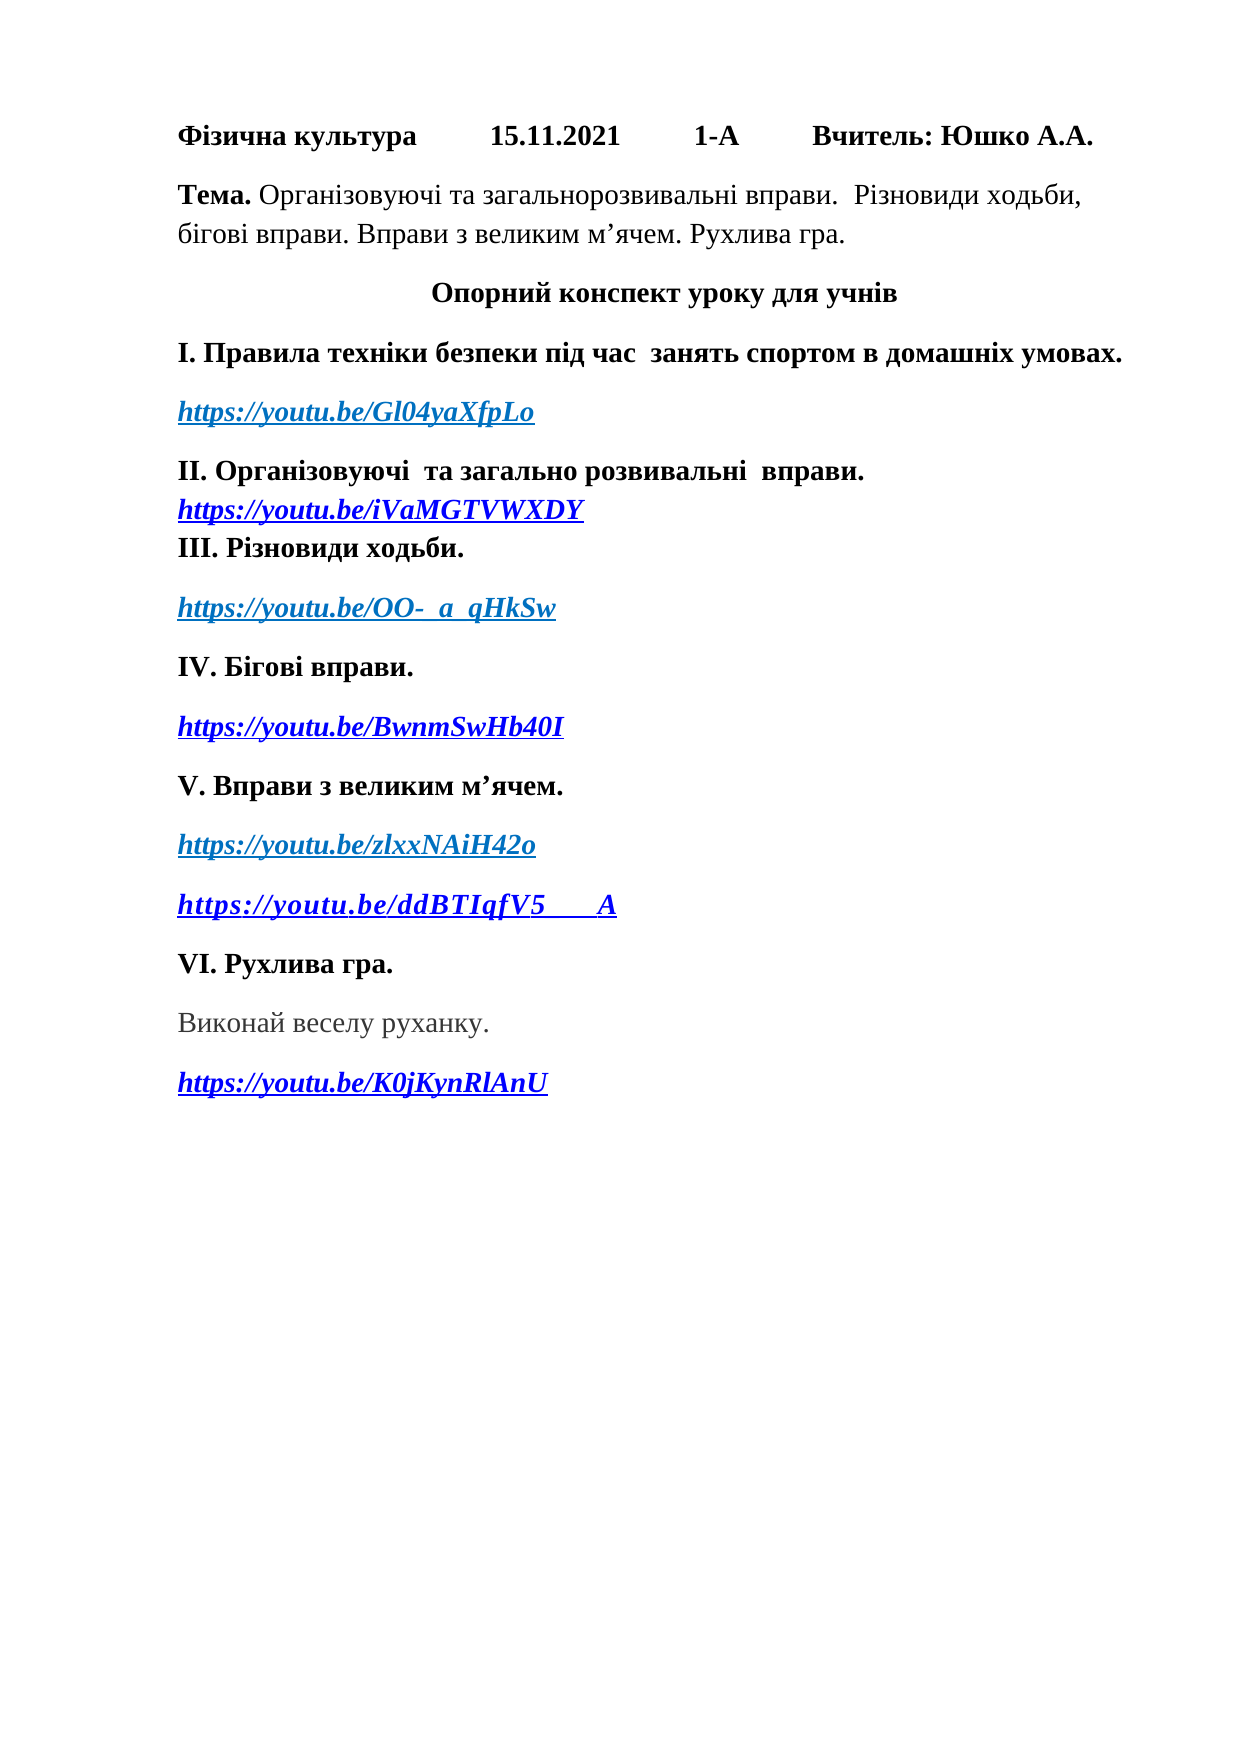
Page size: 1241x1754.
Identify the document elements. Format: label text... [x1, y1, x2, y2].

text https://youtu.be/Gl04yaXfpLo [177, 394, 1152, 428]
text ІІІ. Різновиди ходьби. [177, 531, 1152, 564]
text Виконай веселу руханку. [177, 1006, 1152, 1039]
text V. Вправи з великим м’ячем. [177, 768, 1152, 802]
text https://youtu.be/zlxxNAiH42o [177, 827, 1152, 861]
text VІ. Рухлива гра. [177, 946, 1152, 980]
text https://youtu.be/OO-_a_qHkSw [177, 590, 1152, 623]
text https://youtu.be/BwnmSwHb40I [177, 709, 1152, 742]
text https://youtu.be/K0jKynRlAnU [177, 1065, 1152, 1098]
text https://youtu.be/ddBTIqfV5_ A [177, 887, 1152, 920]
text https://youtu.be/iVaMGTVWXDY [177, 492, 1152, 526]
text ІІ. Організовуючі та загально розвивальні вправи. [177, 453, 1152, 487]
text Фізична культура 15.11.2021 1-А Вчитель: Юшко А.А. [177, 118, 1152, 152]
text Опорний конспект уроку для учнів [177, 275, 1152, 309]
text І. Правила техніки безпеки під час занять спортом в домашніх умовах. [177, 335, 1152, 368]
text ІV. Бігові вправи. [177, 649, 1152, 683]
text Тема. Організовуючі та загальнорозвивальні вправи. Різновиди ходьби, бігові вправи. Вправи з великим м’ячем. Рухлива гра. [177, 177, 1152, 249]
